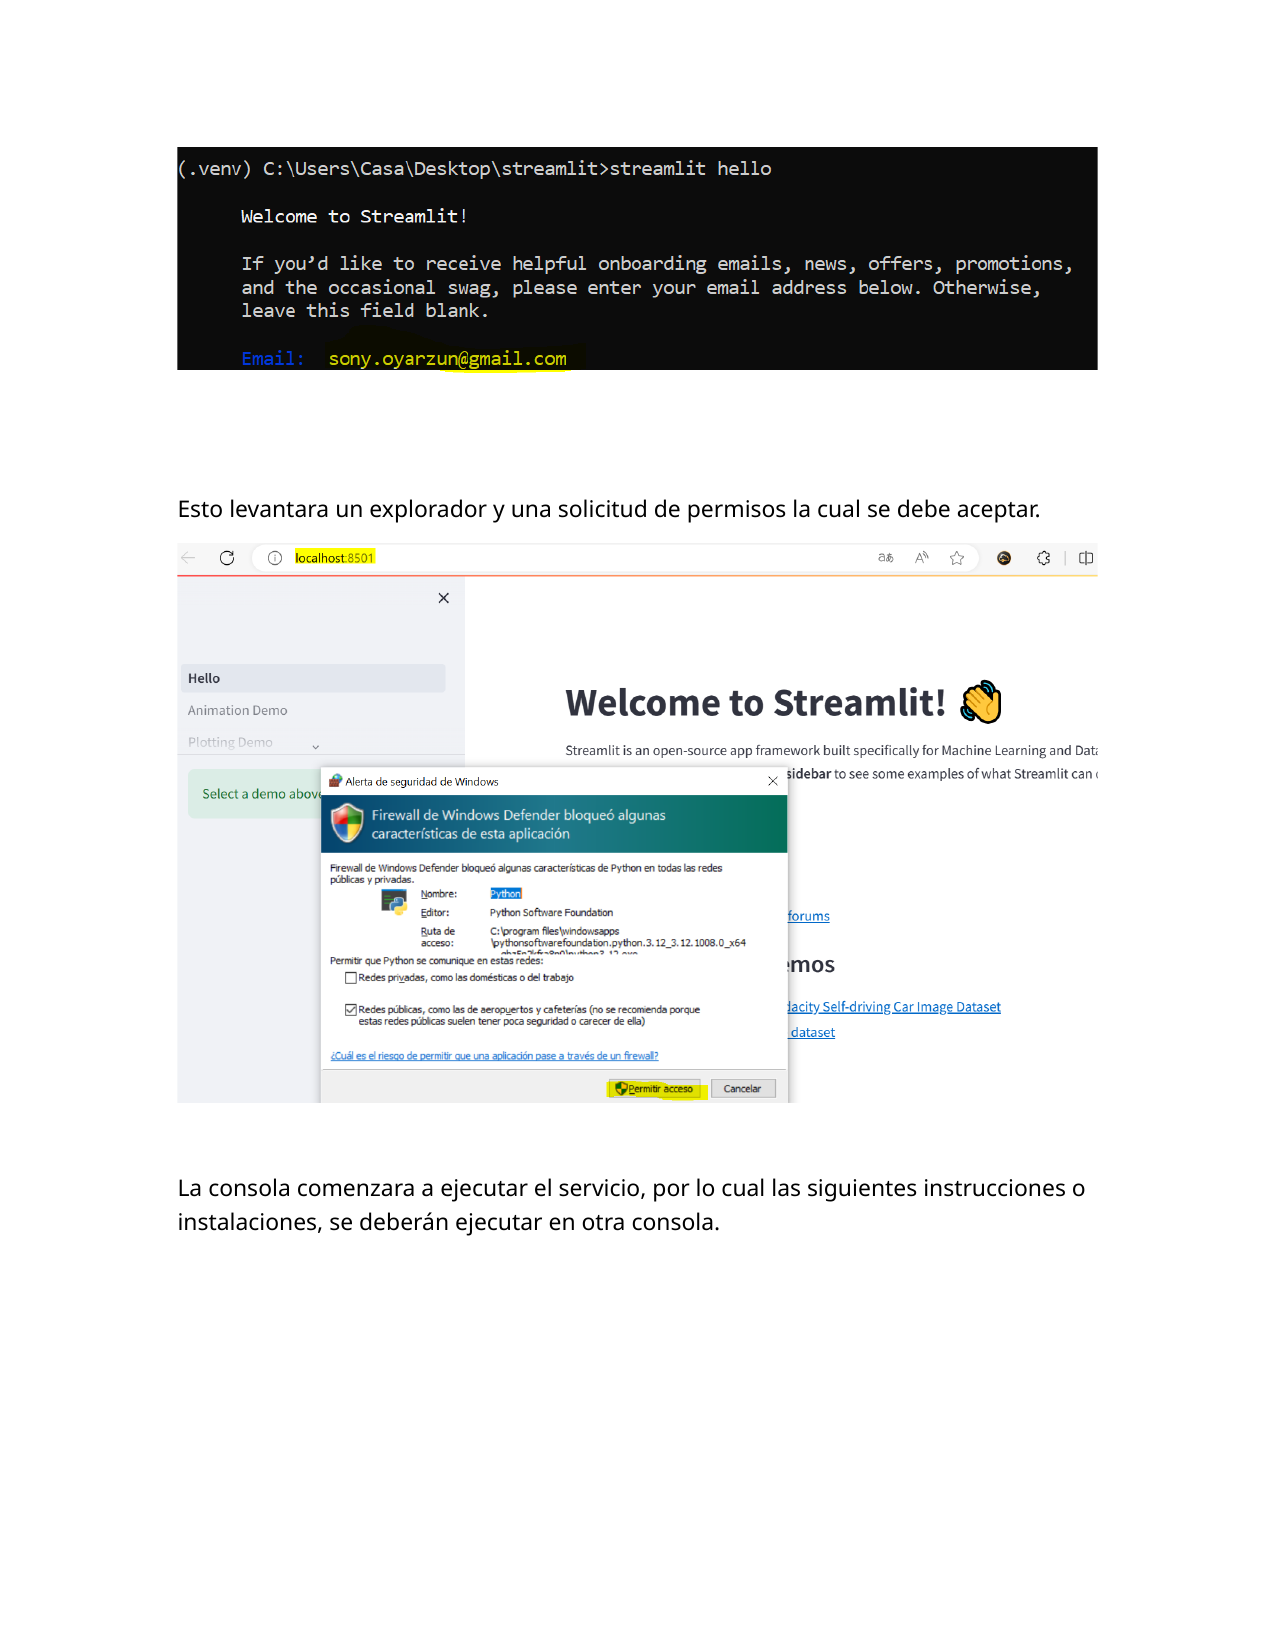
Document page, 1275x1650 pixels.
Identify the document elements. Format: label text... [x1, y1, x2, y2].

text La consola comenzara a ejecutar el servicio, por lo cual las siguientes instrucciones o instalaciones, se deberán ejecutar en otra consola. [177, 1172, 1098, 1237]
picture [177, 147, 1098, 373]
picture [177, 543, 1098, 1103]
text Esto levantara un explorador y una solicitud de permisos la cual se debe aceptar. [177, 493, 1098, 524]
